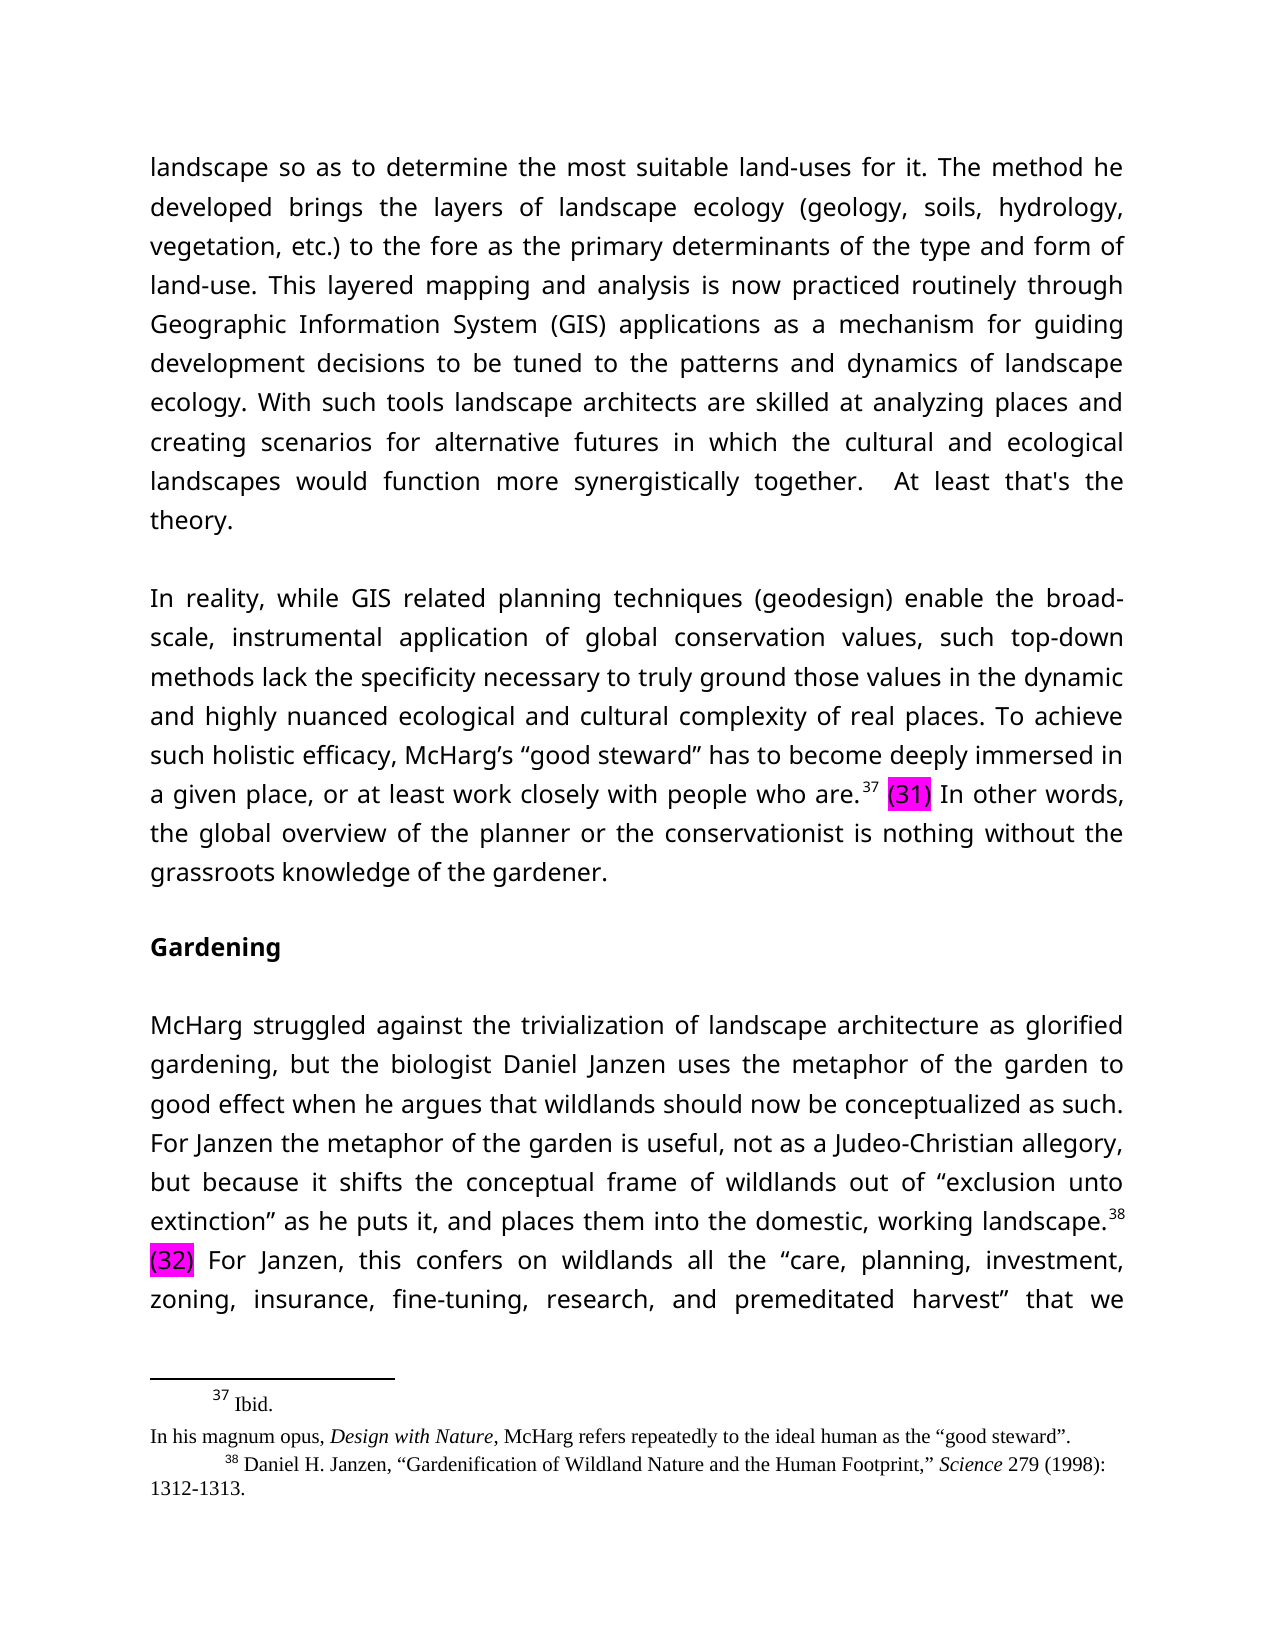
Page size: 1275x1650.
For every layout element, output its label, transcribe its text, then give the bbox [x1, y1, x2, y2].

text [150, 150, 1125, 537]
text In reality, while GIS related planning techniques (geodesign) enable the broad-scale, instrumental application of global conservation values, such top-down methods lack the specificity necessary to truly ground those values in the dynamic and highly nuanced ecological and cultural complexity of real places. To achieve such holistic efficacy, McHarg’s “good steward” has to become deeply immersed in a given place, or at least work closely with people who are. (31) In other words, the global overview of the planner or the conservationist is nothing without the grassroots knowledge of the gardener. [150, 581, 1125, 889]
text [150, 1008, 1125, 1316]
text Gardening [150, 929, 1125, 964]
